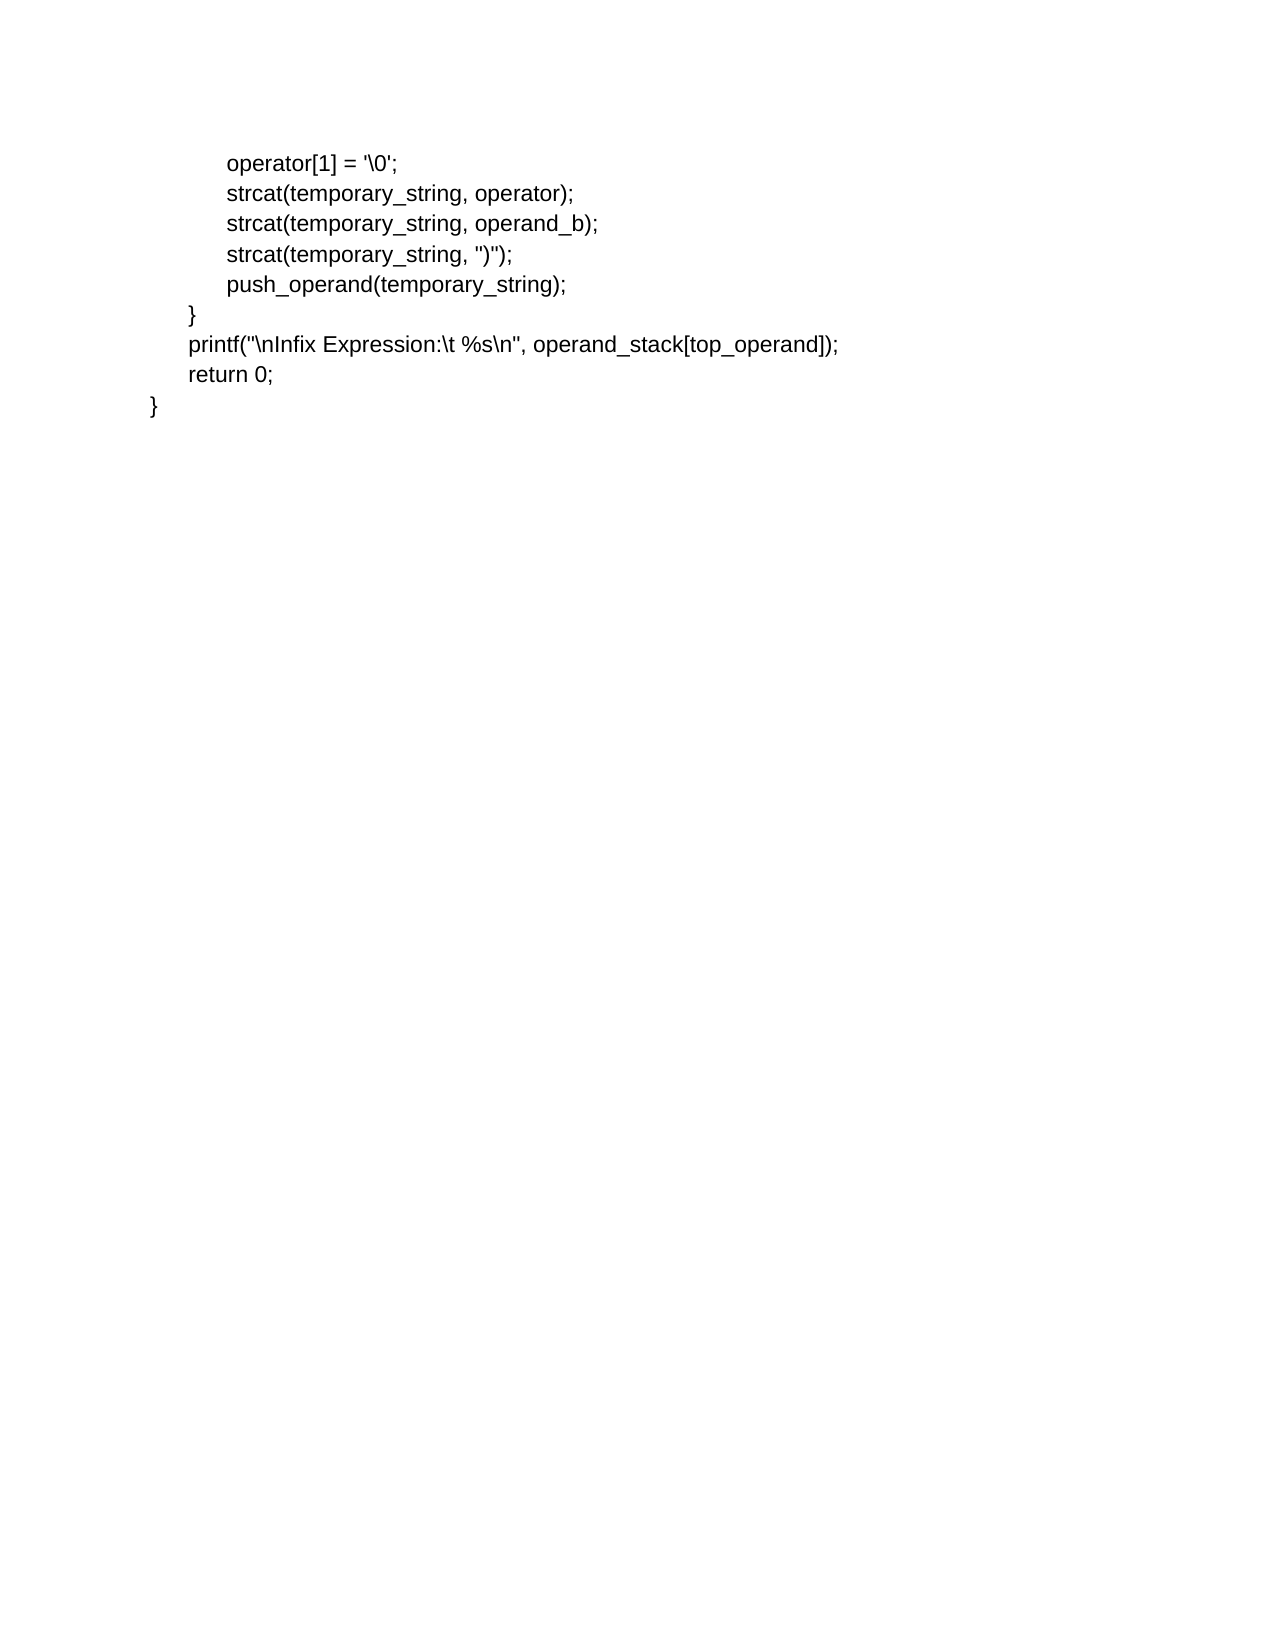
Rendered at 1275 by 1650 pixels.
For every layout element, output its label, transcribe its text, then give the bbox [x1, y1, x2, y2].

text strcat(temporary_string, ")"); [150, 241, 1125, 267]
text } [150, 392, 1125, 418]
text strcat(temporary_string, operand_b); [150, 210, 1125, 237]
text strcat(temporary_string, operator); [150, 180, 1125, 207]
text operator[1] = '\0'; [150, 150, 1125, 176]
text } [150, 301, 1125, 327]
text printf("\nInfix Expression:\t %s\n", operand_stack[top_operand]); [150, 331, 1125, 358]
text push_operand(temporary_string); [150, 271, 1125, 297]
text return 0; [150, 361, 1125, 388]
